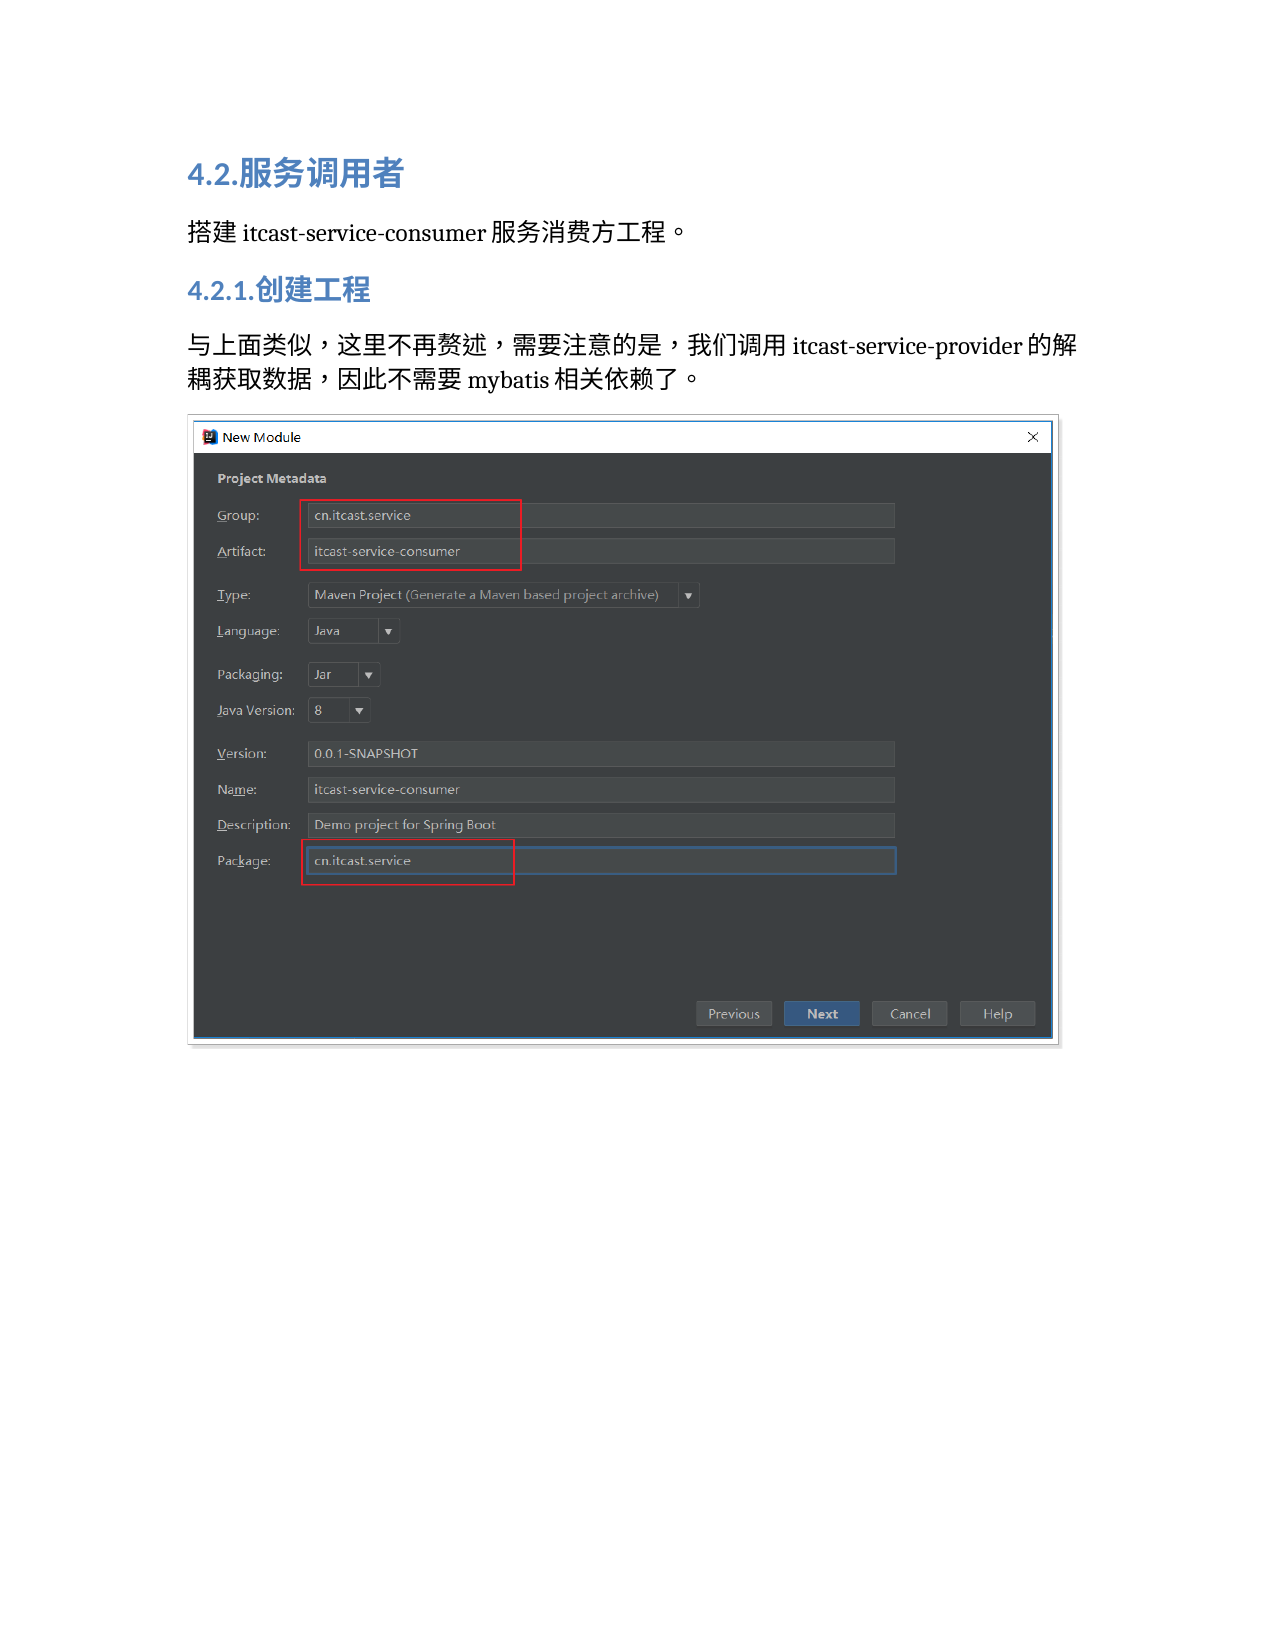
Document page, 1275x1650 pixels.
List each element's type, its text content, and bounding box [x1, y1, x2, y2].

subtitle 4.2.服务调用者 [187, 150, 1087, 195]
text 与上面类似，这里不再赘述，需要注意的是，我们调用itcast-service-provider的解耦获取数据，因此不需要mybatis相关依赖了。 [187, 327, 1087, 396]
picture [187, 414, 1063, 1049]
text 搭建itcast-service-consumer服务消费方工程。 [187, 214, 1087, 248]
subtitle 4.2.1.创建工程 [187, 269, 1087, 309]
